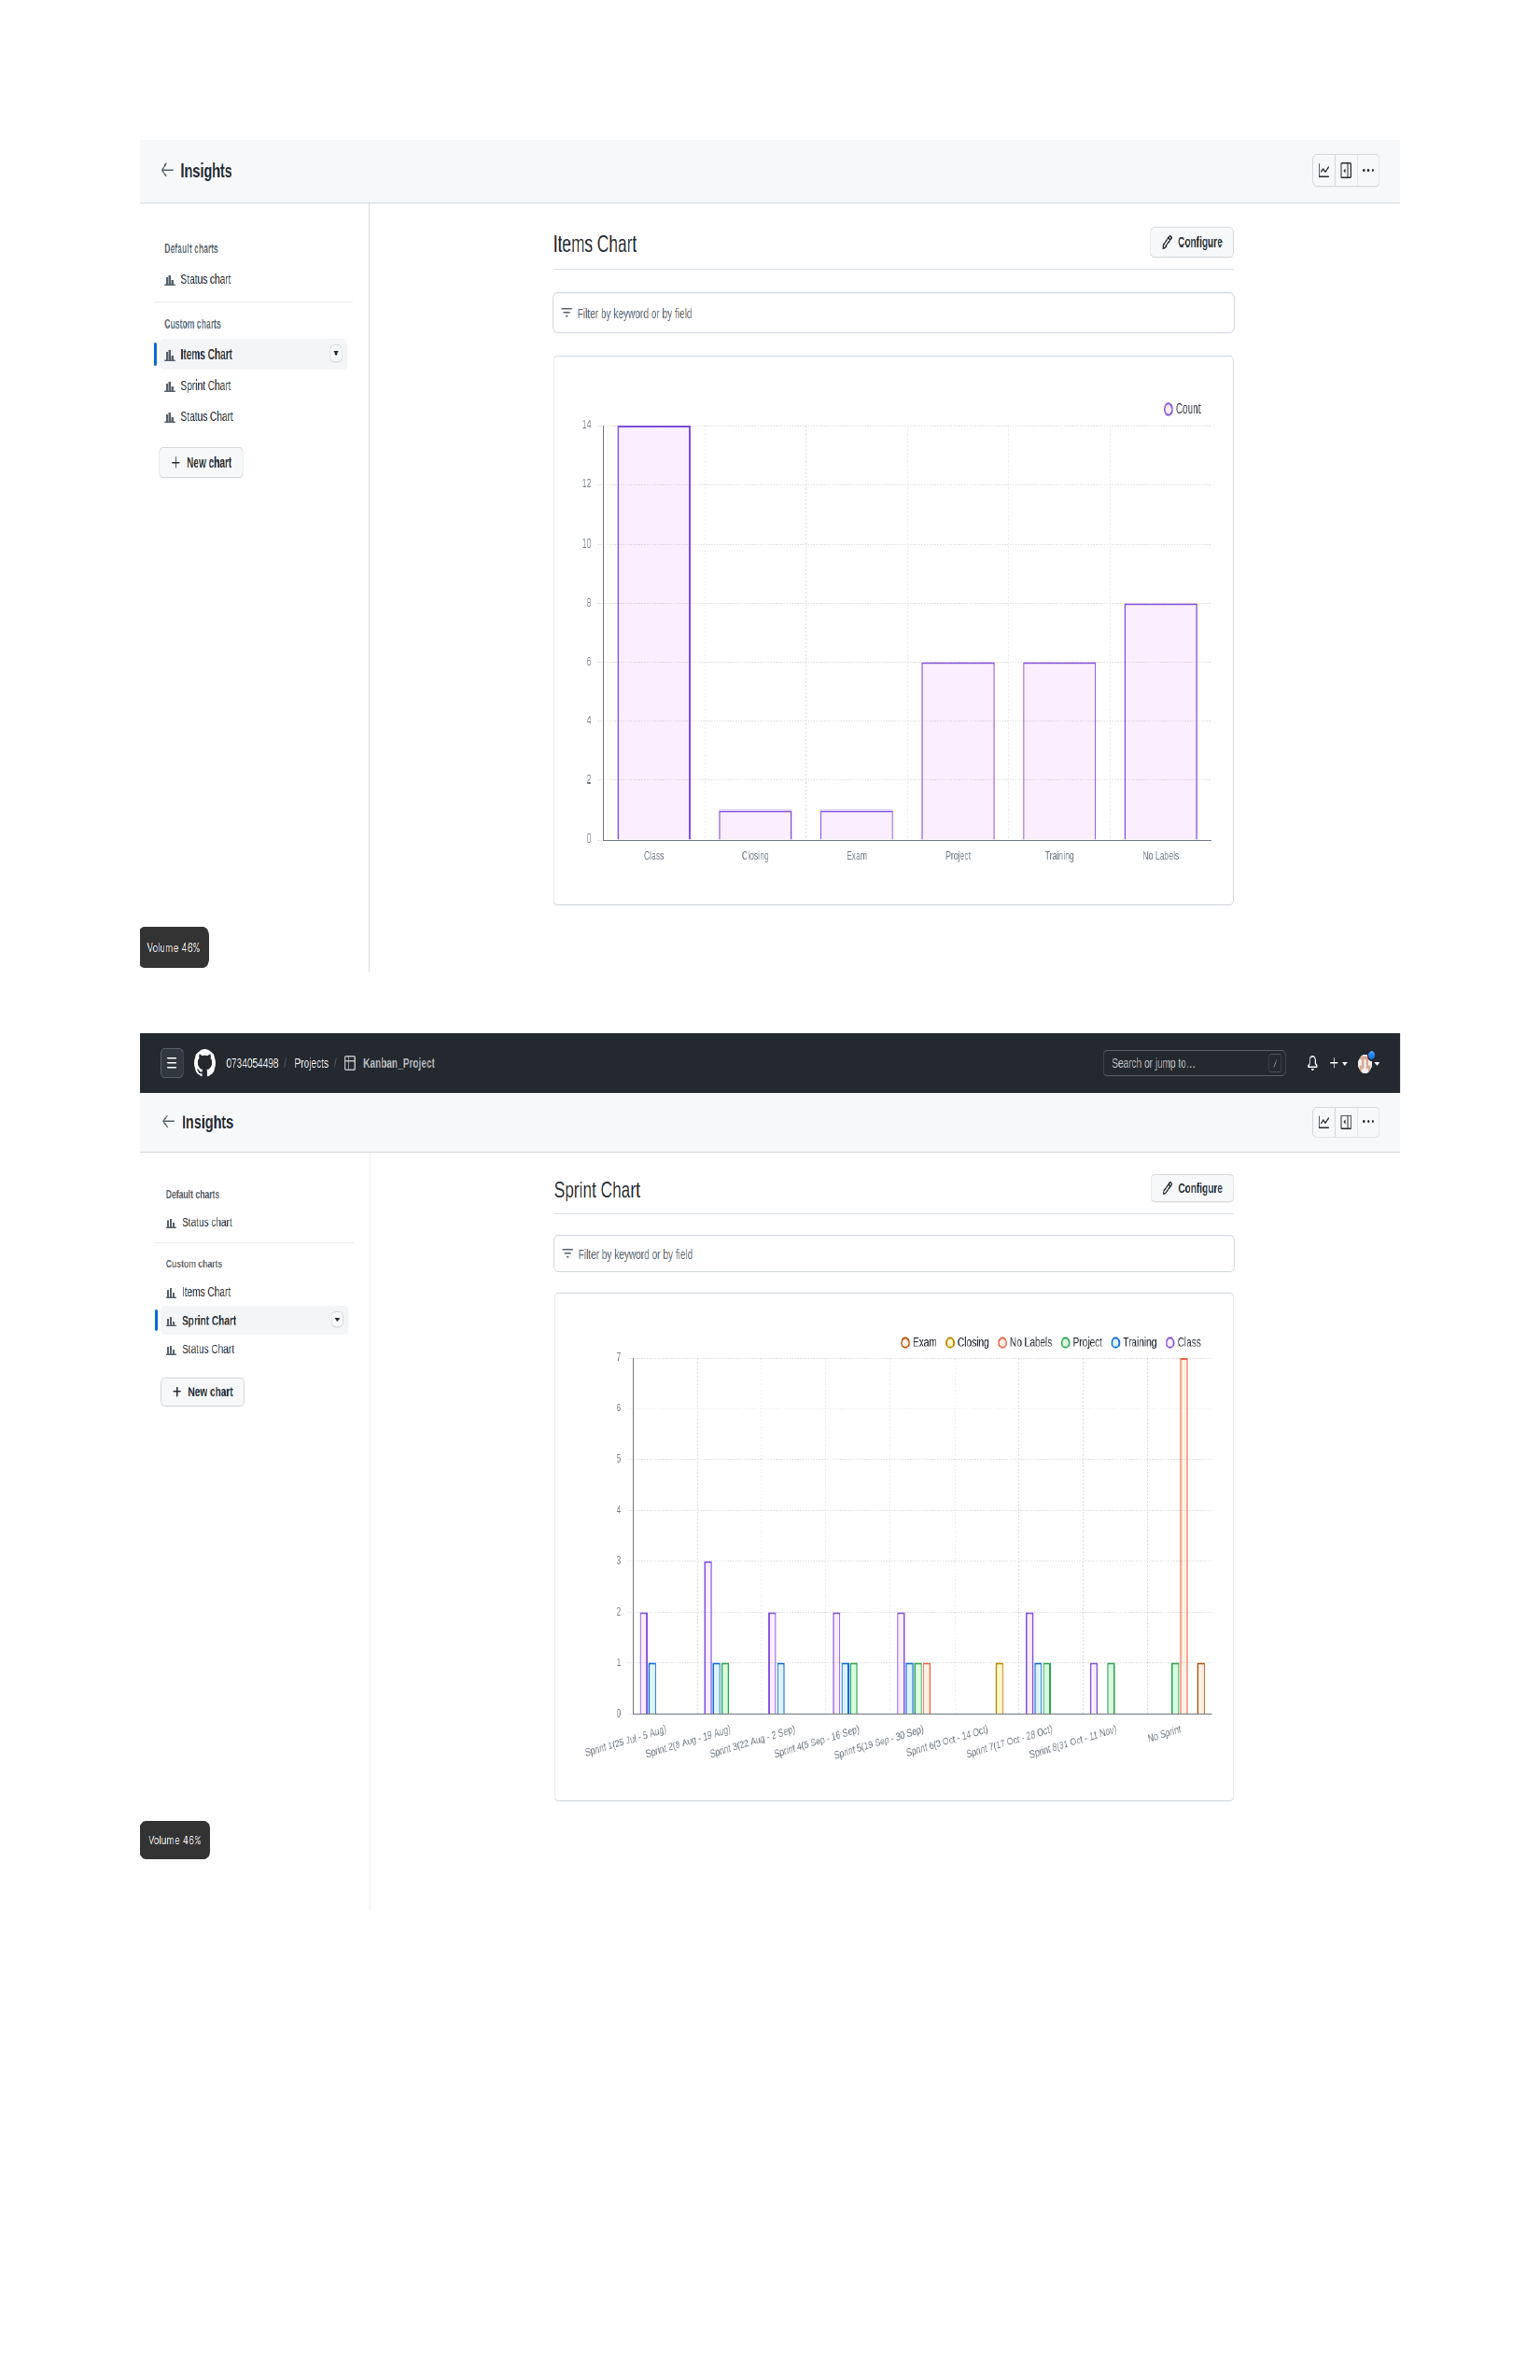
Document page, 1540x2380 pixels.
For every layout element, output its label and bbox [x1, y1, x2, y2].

picture [140, 140, 1400, 972]
picture [140, 1032, 1400, 1911]
